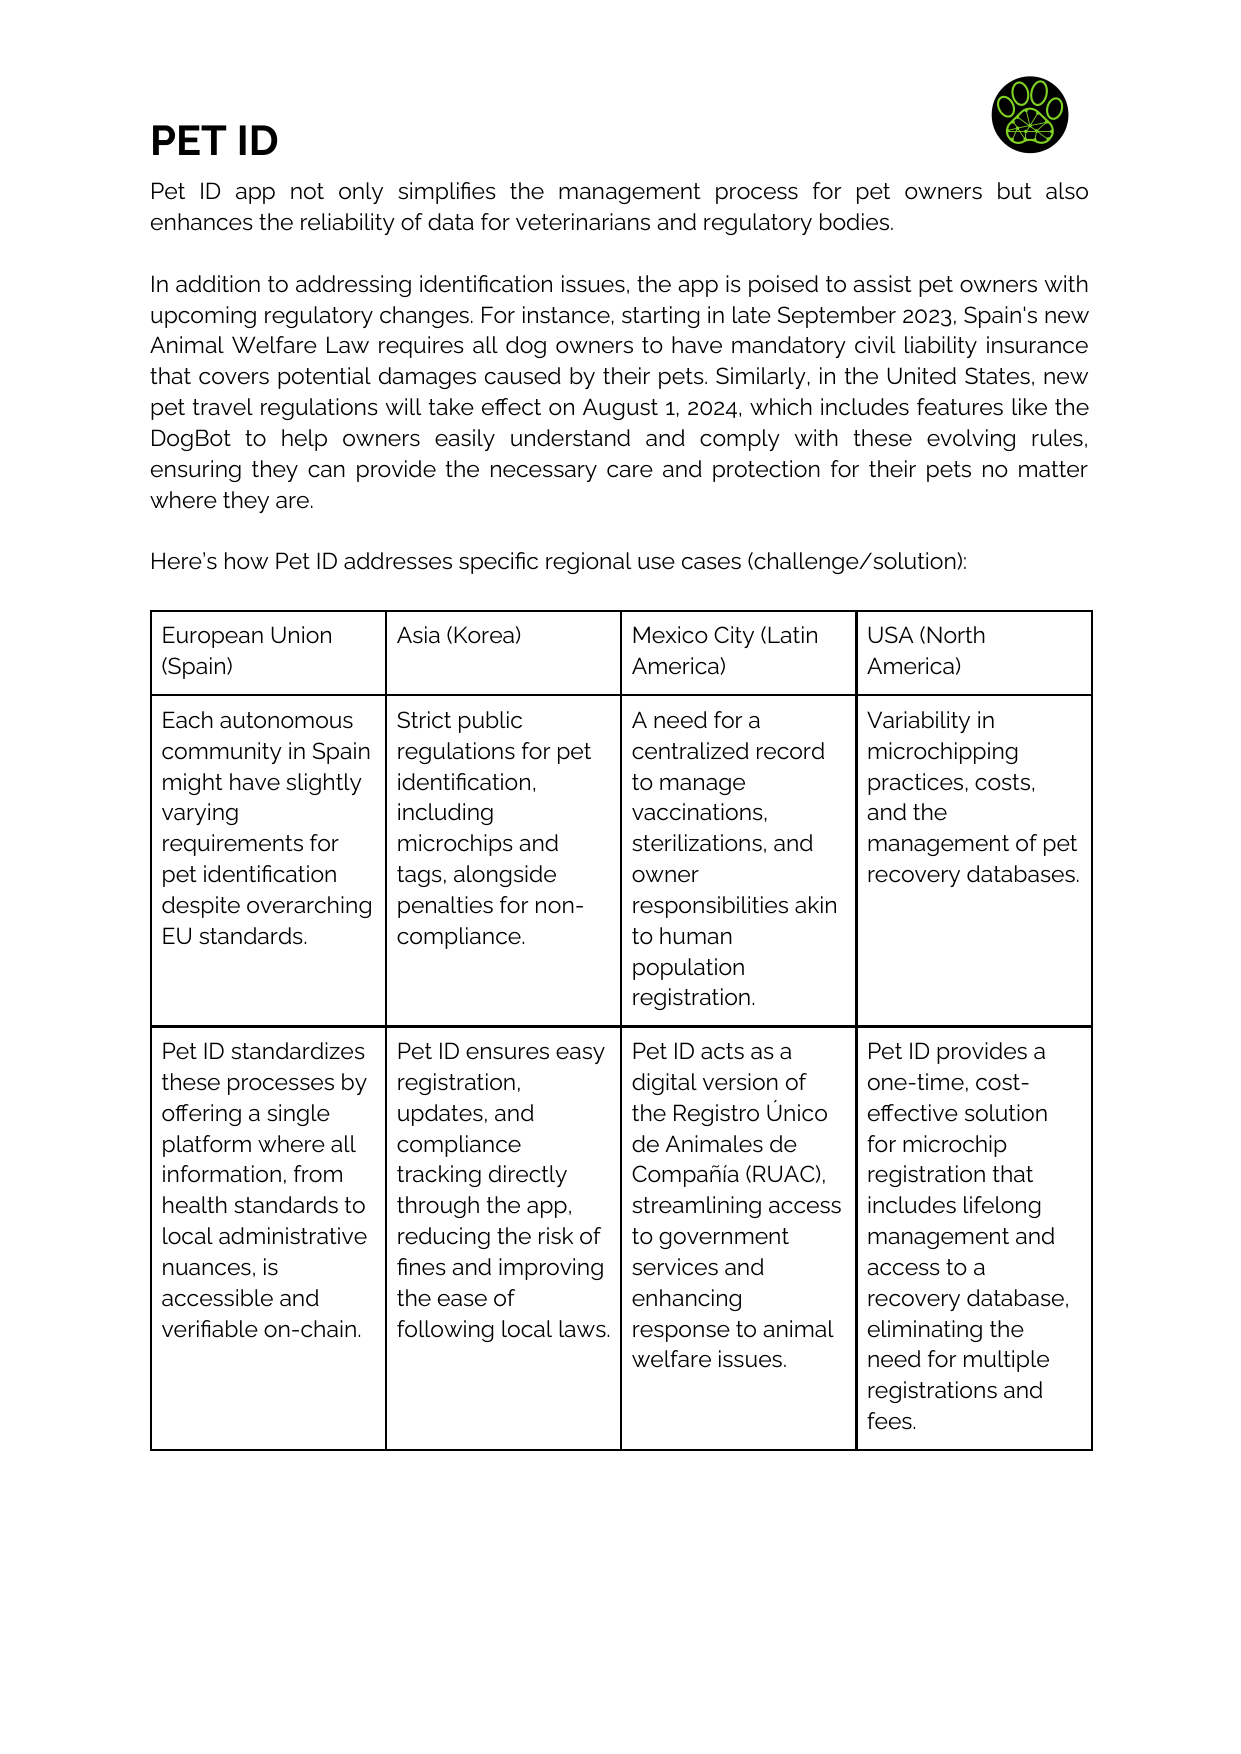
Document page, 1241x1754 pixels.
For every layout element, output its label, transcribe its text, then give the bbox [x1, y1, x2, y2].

table_cell Strict public regulations for pet identification, including microchips and tags, alongside penalties for non-compliance. [387, 696, 620, 1025]
table_cell Each autonomous community in Spain might have slightly varying requirements for pet identification despite overarching EU standards. [152, 696, 385, 1025]
text In addition to addressing identification issues, the app is poised to assist pet owners with upcoming regulatory changes. For instance, starting in late September 2023, Spain's new Animal Welfare Law requires all dog owners to have mandatory civil liability insurance that covers potential damages caused by their pets. Similarly, in the United States, new pet travel regulations will take effect on August 1, 2024, which includes features like the DogBot to help owners easily understand and comply with these evolving rules, ensuring they can provide the necessary care and protection for their pets no matter where they are. [150, 271, 1090, 513]
table_cell Pet ID provides a one-time, cost-effective solution for microchip registration that includes lifelong management and access to a recovery database, eliminating the need for multiple registrations and fees. [858, 1028, 1091, 1449]
table_header European Union (Spain) [152, 612, 385, 694]
table_cell Variability in microchipping practices, costs, and the management of pet recovery databases. [858, 696, 1091, 1025]
table_header USA (North America) [858, 612, 1091, 694]
table_header Asia (Korea) [387, 612, 620, 694]
table_header Mexico City (Latin America) [622, 612, 855, 694]
table_cell Pet ID acts as a digital version of the Registro Único de Animales de Compañía (RUAC), streamlining access to government services and enhancing response to animal welfare issues. [622, 1028, 855, 1449]
picture [980, 64, 1091, 166]
text Here’s how Pet ID addresses specific regional use cases (challenge/solution): [150, 548, 1090, 575]
table_cell Pet ID standardizes these processes by offering a single platform where all information, from health standards to local administrative nuances, is accessible and verifiable on-chain. [152, 1028, 385, 1449]
table_cell A need for a centralized record to manage vaccinations, sterilizations, and owner responsibilities akin to human population registration. [622, 696, 855, 1025]
table_cell Pet ID ensures easy registration, updates, and compliance tracking directly through the app, reducing the risk of fines and improving the ease of following local laws. [387, 1028, 620, 1449]
